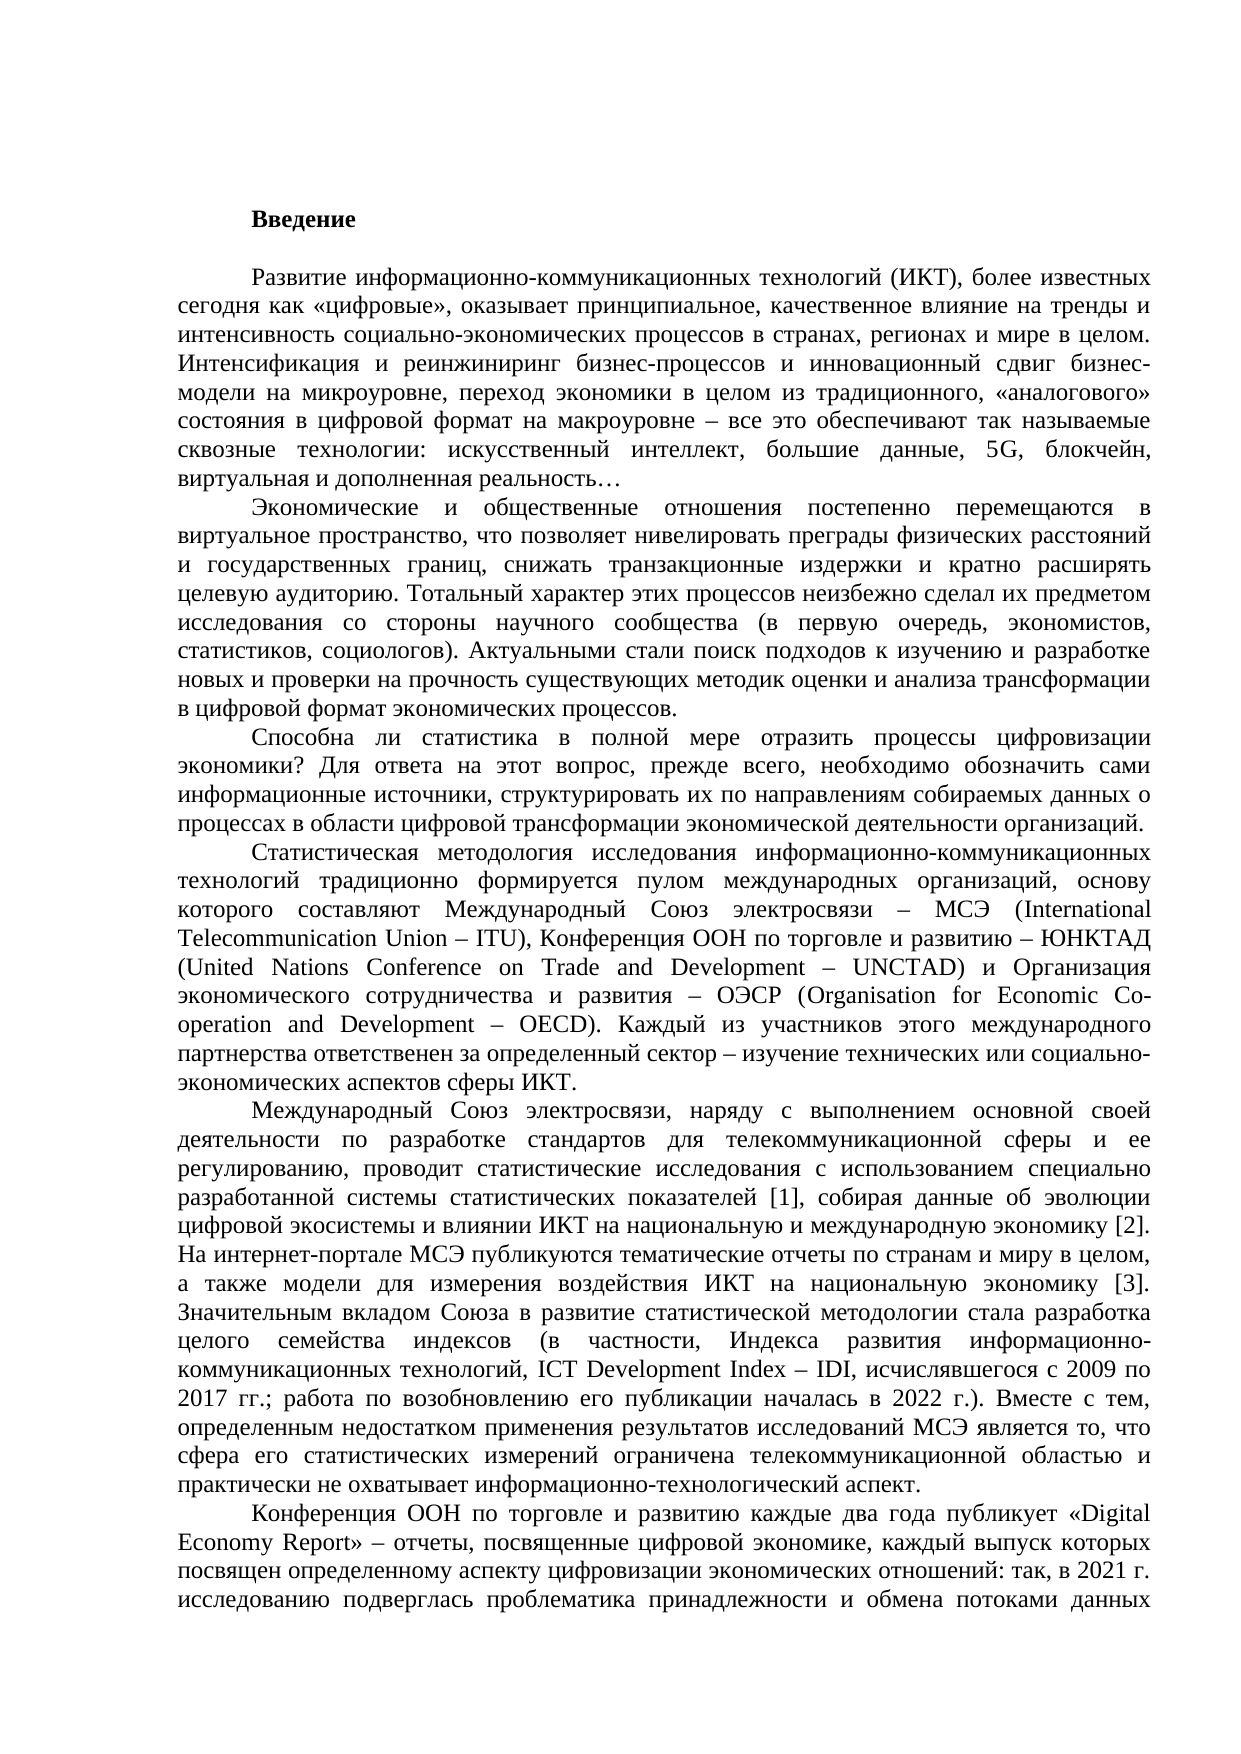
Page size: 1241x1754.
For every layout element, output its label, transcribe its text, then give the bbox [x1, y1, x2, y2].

text Статистическая методология исследования информационно-коммуникационных технологий традиционно формируется пулом международных организаций, основу которого составляют Международный Союз электросвязи – МСЭ (International Telecommunication Union – ITU), Конференция ООН по торговле и развитию – ЮНКТАД (United Nations Conference on Trade and Development – UNCTAD) и Организация экономического сотрудничества и развития – ОЭСР (Organisation for Economic Co-operation and Development – OECD). Каждый из участников этого международного партнерства ответственен за определенный сектор – изучение технических или социально-экономических аспектов сферы ИКТ. [177, 837, 1152, 1096]
text Международный Союз электросвязи, наряду с выполнением основной своей деятельности по разработке стандартов для телекоммуникационной сферы и ее регулированию, проводит статистические исследования с использованием специально разработанной системы статистических показателей [1], собирая данные об эволюции цифровой экосистемы и влиянии ИКТ на национальную и международную экономику [2]. На интернет-портале МСЭ публикуются тематические отчеты по странам и миру в целом, а также модели для измерения воздействия ИКТ на национальную экономику [3]. Значительным вкладом Союза в развитие статистической методологии стала разработка целого семейства индексов (в частности, Индекса развития информационно-коммуникационных технологий, ICT Development Index – IDI, исчислявшегося с 2009 по 2017 гг.; работа по возобновлению его публикации началась в 2022 г.). Вместе с тем, определенным недостатком применения результатов исследований МСЭ является то, что сфера его статистических измерений ограничена телекоммуникационной областью и практически не охватывает информационно-технологический аспект. [177, 1096, 1152, 1498]
text Развитие информационно-коммуникационных технологий (ИКТ), более известных сегодня как «цифровые», оказывает принципиальное, качественное влияние на тренды и интенсивность социально-экономических процессов в странах, регионах и мире в целом. Интенсификация и реинжиниринг бизнес-процессов и инновационный сдвиг бизнес-модели на микроуровне, переход экономики в целом из традиционного, «аналогового» состояния в цифровой формат на макроуровне – все это обеспечивают так называемые сквозные технологии: искусственный интеллект, большие данные, 5G, блокчейн, виртуальная и дополненная реальность… [177, 262, 1152, 492]
text Экономические и общественные отношения постепенно перемещаются в виртуальное пространство, что позволяет нивелировать преграды физических расстояний и государственных границ, снижать транзакционные издержки и кратно расширять целевую аудиторию. Тотальный характер этих процессов неизбежно сделал их предметом исследования со стороны научного сообщества (в первую очередь, экономистов, статистиков, социологов). Актуальными стали поиск подходов к изучению и разработке новых и проверки на прочность существующих методик оценки и анализа трансформации в цифровой формат экономических процессов. [177, 492, 1152, 722]
text Введение [177, 204, 1152, 233]
text Способна ли статистика в полной мере отразить процессы цифровизации экономики? Для ответа на этот вопрос, прежде всего, необходимо обозначить сами информационные источники, структурировать их по направлениям собираемых данных о процессах в области цифровой трансформации экономической деятельности организаций. [177, 722, 1152, 837]
